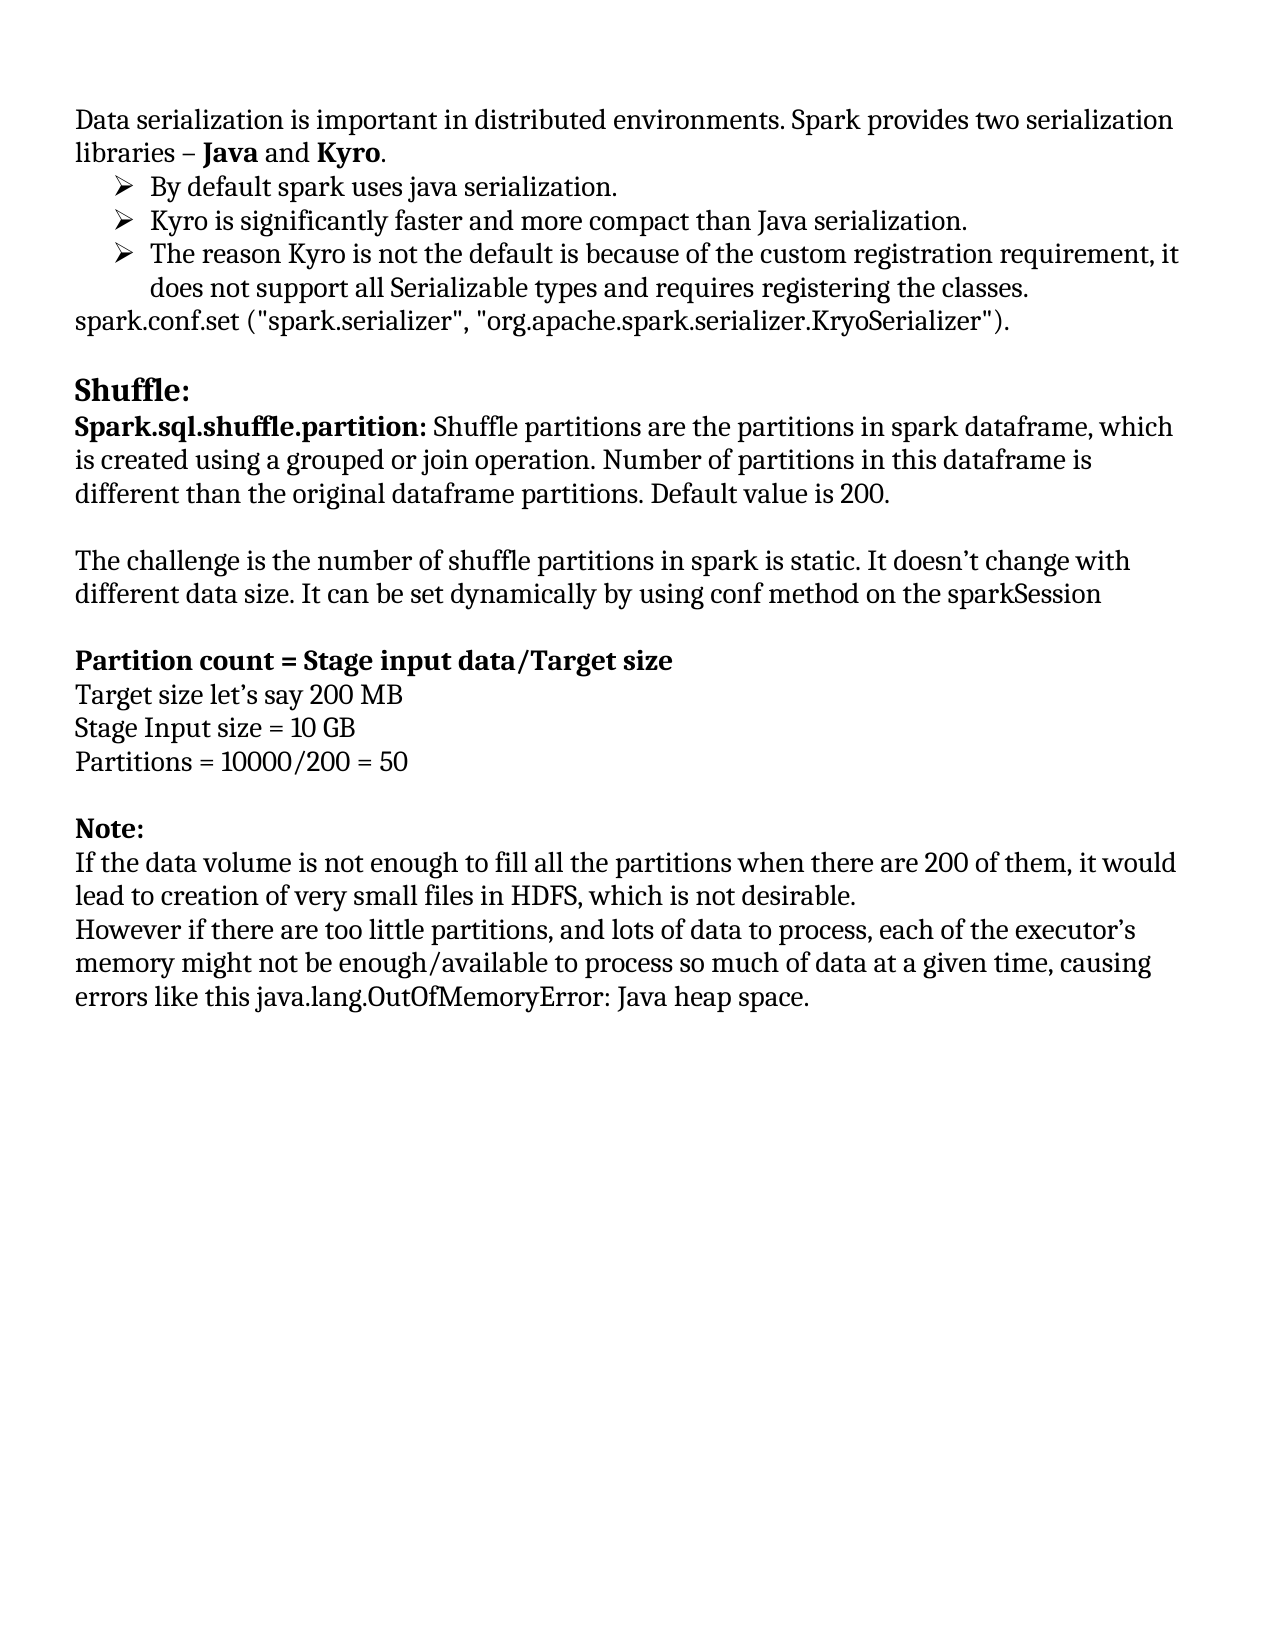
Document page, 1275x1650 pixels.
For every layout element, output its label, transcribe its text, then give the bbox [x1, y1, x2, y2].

text However if there are too little partitions, and lots of data to process, each of the executor’s memory might not be enough/available to process so much of data at a given time, causing errors like this java.lang.OutOfMemoryError: Java heap space. [75, 913, 1200, 1013]
text Spark.sql.shuffle.partition: Shuffle partitions are the partitions in spark dataframe, which is created using a grouped or join operation. Number of partitions in this dataframe is different than the original dataframe partitions. Default value is 200. [75, 410, 1200, 510]
text Note: [75, 812, 1200, 846]
list Kyro is significantly faster and more compact than Java serialization. [112, 204, 1200, 237]
text Partition count = Stage input data/Target size [75, 644, 1200, 678]
text Stage Input size = 10 GB [75, 712, 1200, 745]
list By default spark uses java serialization. [112, 170, 1200, 204]
text The challenge is the number of shuffle partitions in spark is static. It doesn’t change with different data size. It can be set dynamically by using conf method on the sparkSession [75, 544, 1200, 611]
text Target size let’s say 200 MB [75, 678, 1200, 712]
text If the data volume is not enough to fill all the partitions when there are 200 of them, it would lead to creation of very small files in HDFS, which is not desirable. [75, 846, 1200, 913]
text Partitions = 10000/200 = 50 [75, 745, 1200, 779]
text Shuffle: [75, 371, 1200, 410]
text Data serialization is important in distributed environments. Spark provides two serialization libraries – Java and Kyro. [75, 103, 1200, 170]
text spark.conf.set ("spark.serializer", "org.apache.spark.serializer.KryoSerializer"). [75, 304, 1200, 338]
list The reason Kyro is not the default is because of the custom registration requirement, it does not support all Serializable types and requires registering the classes. [112, 237, 1200, 304]
